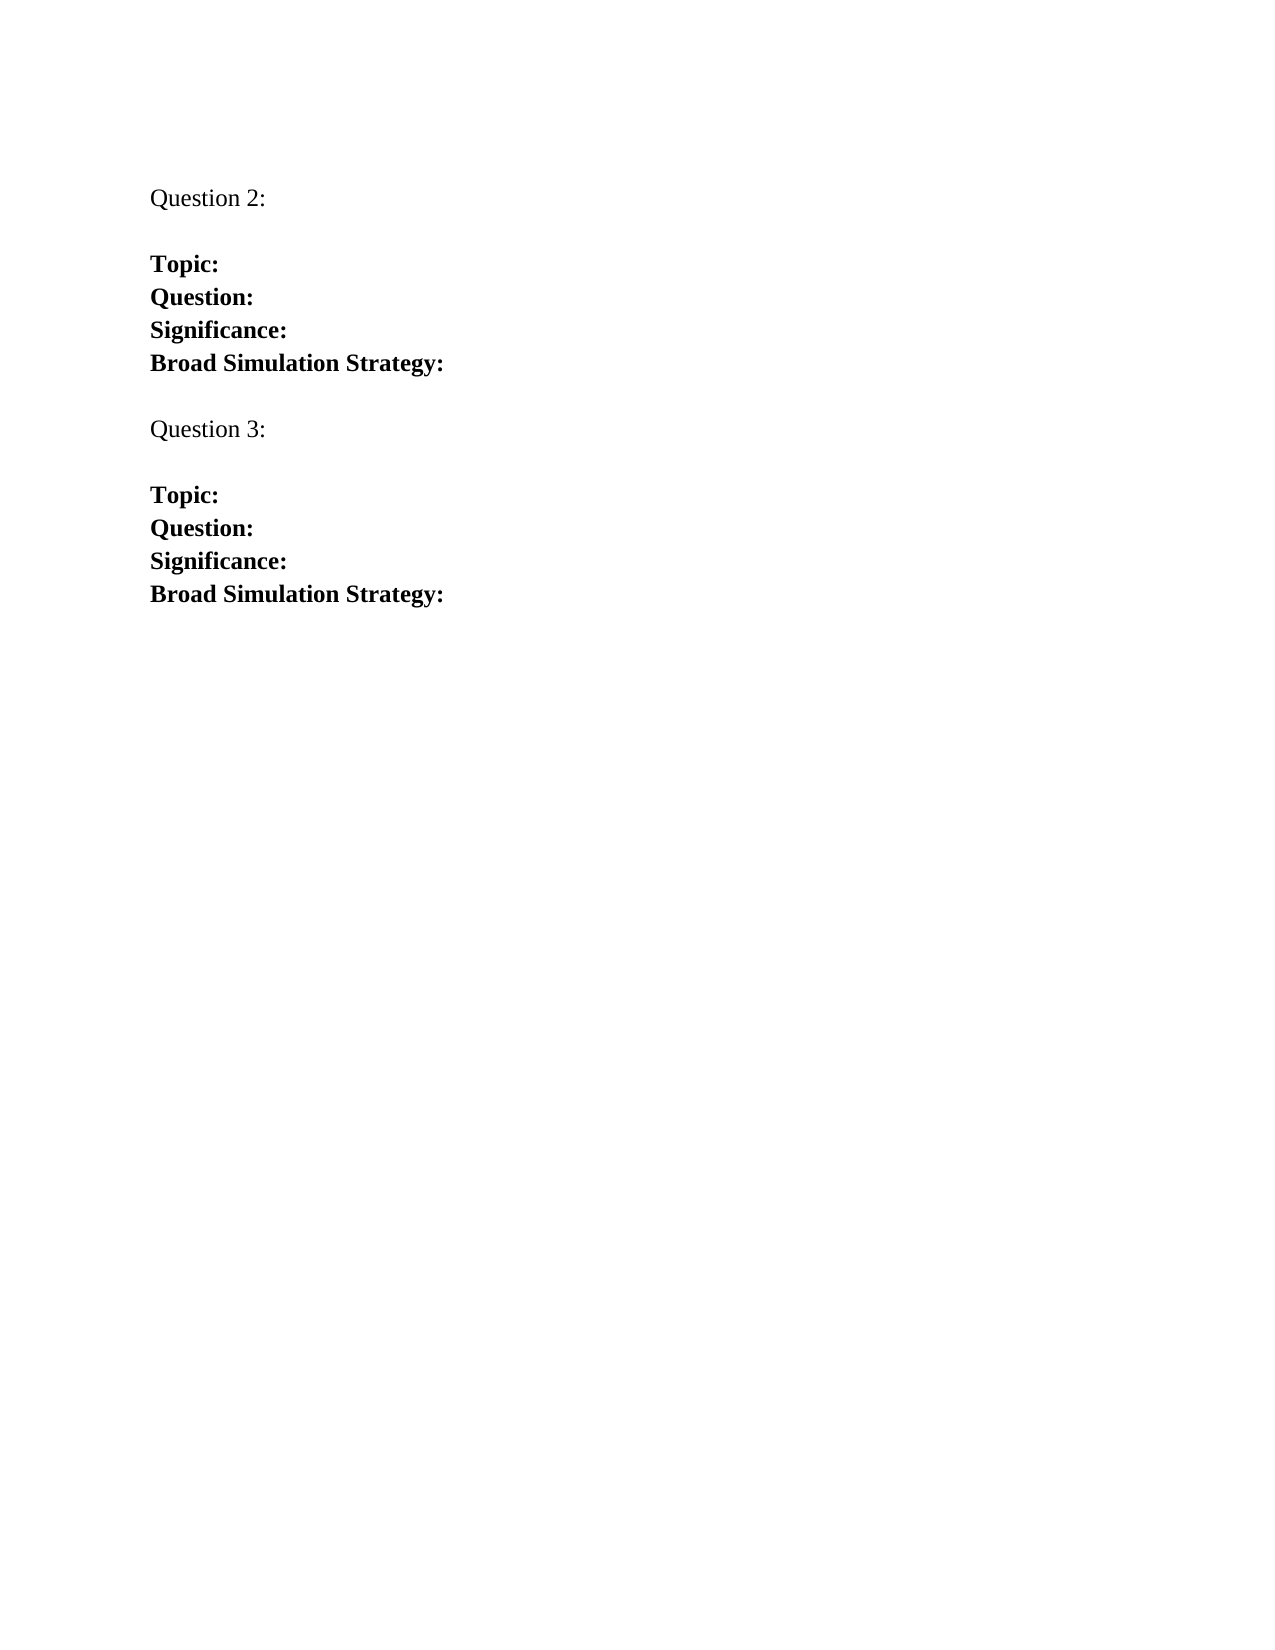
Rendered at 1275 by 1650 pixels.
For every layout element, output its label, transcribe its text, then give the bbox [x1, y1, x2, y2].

text Broad Simulation Strategy: [150, 348, 1125, 377]
text Broad Simulation Strategy: [150, 579, 1125, 608]
text Question 3: [150, 414, 1125, 443]
text Topic: [150, 480, 1125, 509]
text Significance: [150, 315, 1125, 344]
text Question 2: [150, 183, 1125, 212]
text Topic: [150, 249, 1125, 278]
text Question: [150, 513, 1125, 542]
text Significance: [150, 546, 1125, 575]
text Question: [150, 282, 1125, 311]
